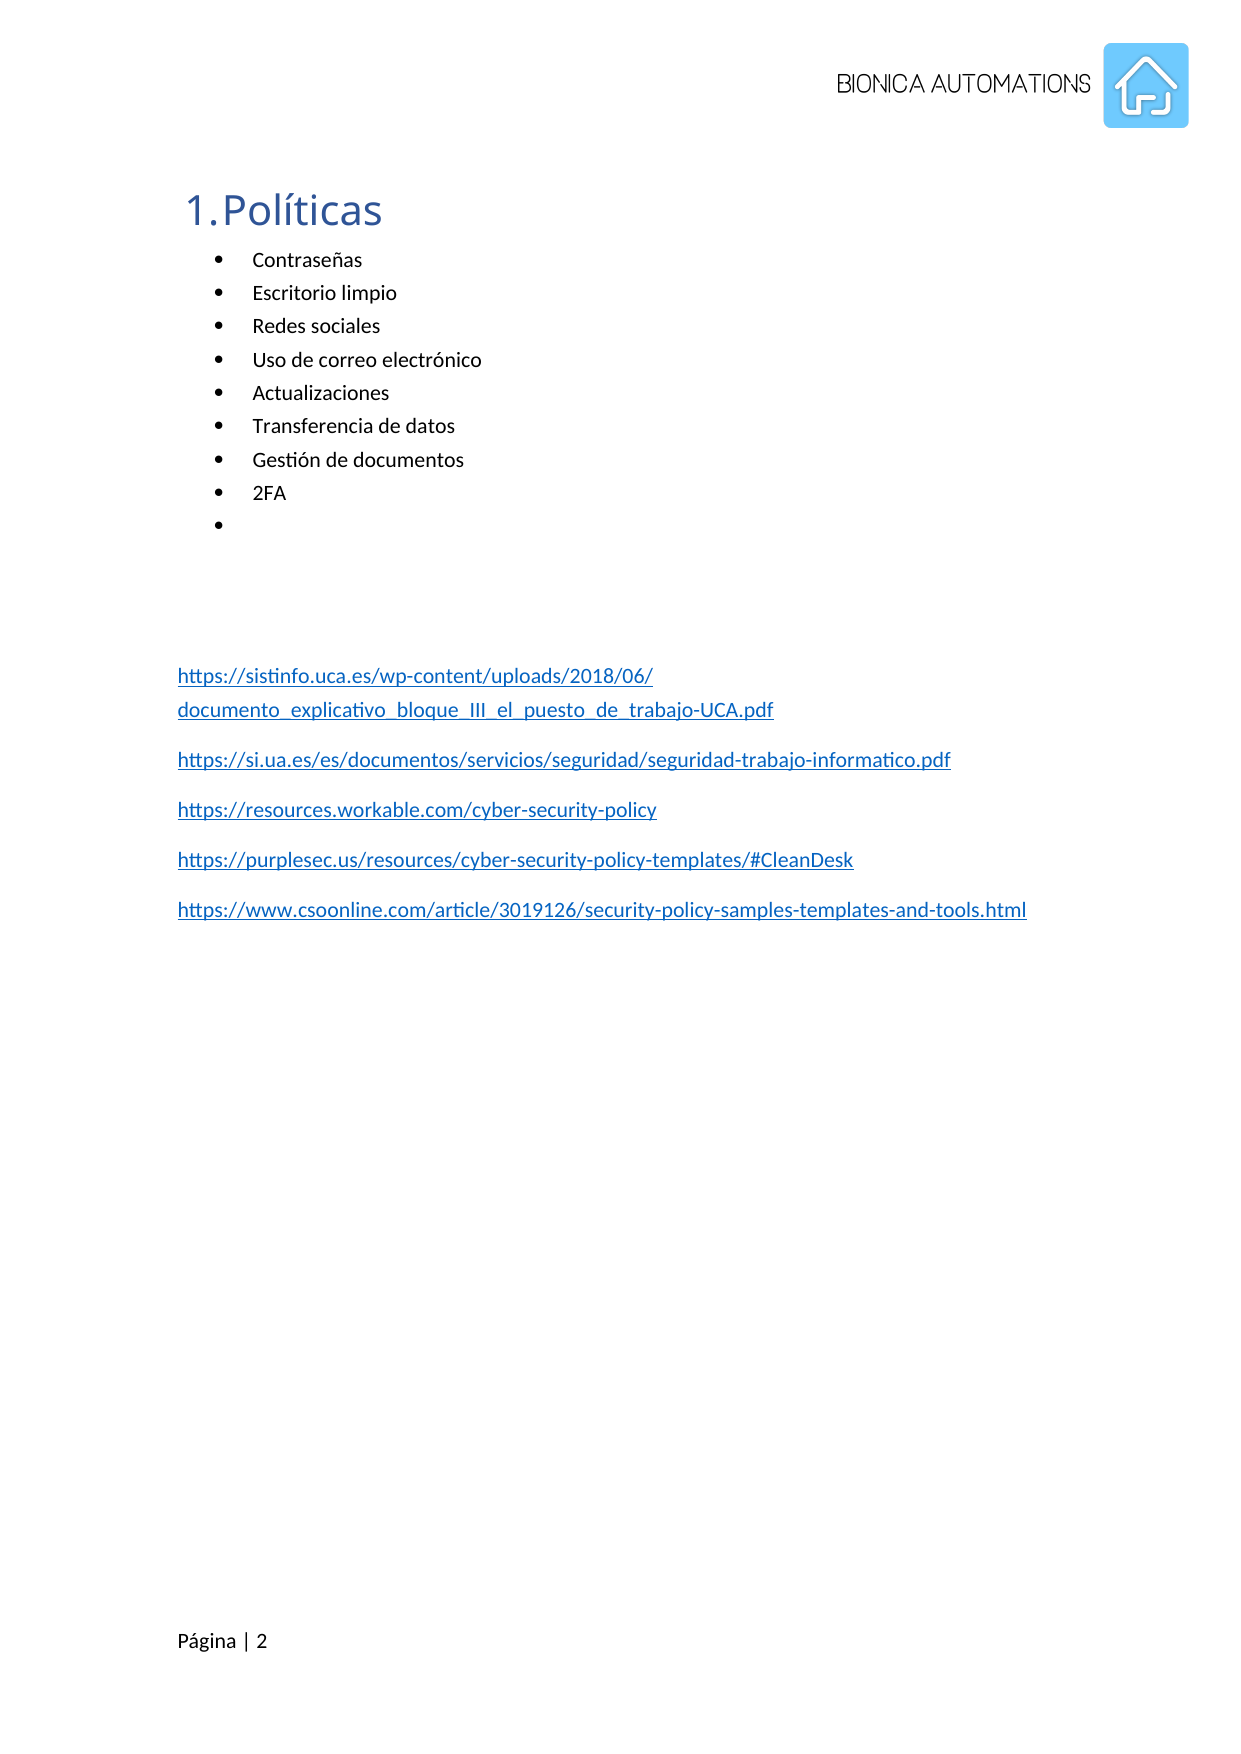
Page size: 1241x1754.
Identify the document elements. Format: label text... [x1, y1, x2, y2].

text https://resources.workable.com/cyber-security-policy [177, 796, 1063, 823]
list Redes sociales [215, 313, 1063, 339]
list Escritorio limpio [215, 279, 1063, 306]
list Contraseñas [215, 246, 1063, 273]
list Gestión de documentos [215, 446, 1063, 473]
picture [838, 43, 1189, 128]
text https://si.ua.es/es/documentos/servicios/seguridad/seguridad-trabajo-informatico.pdf [177, 746, 1063, 773]
list Uso de correo electrónico [215, 346, 1063, 373]
text https://purplesec.us/resources/cyber-security-policy-templates/#CleanDesk [177, 846, 1063, 873]
text https://sistinfo.uca.es/wp-content/uploads/2018/06/documento_explicativo_bloque_III_el_puesto_de_trabajo-UCA.pdf [177, 663, 1063, 723]
list Transferencia de datos [215, 413, 1063, 439]
text https://www.csoonline.com/article/3019126/security-policy-samples-templates-and-tools.html [177, 896, 1063, 923]
subtitle Políticas [184, 181, 1063, 238]
list 2FA [215, 479, 1063, 506]
list Actualizaciones [215, 379, 1063, 406]
